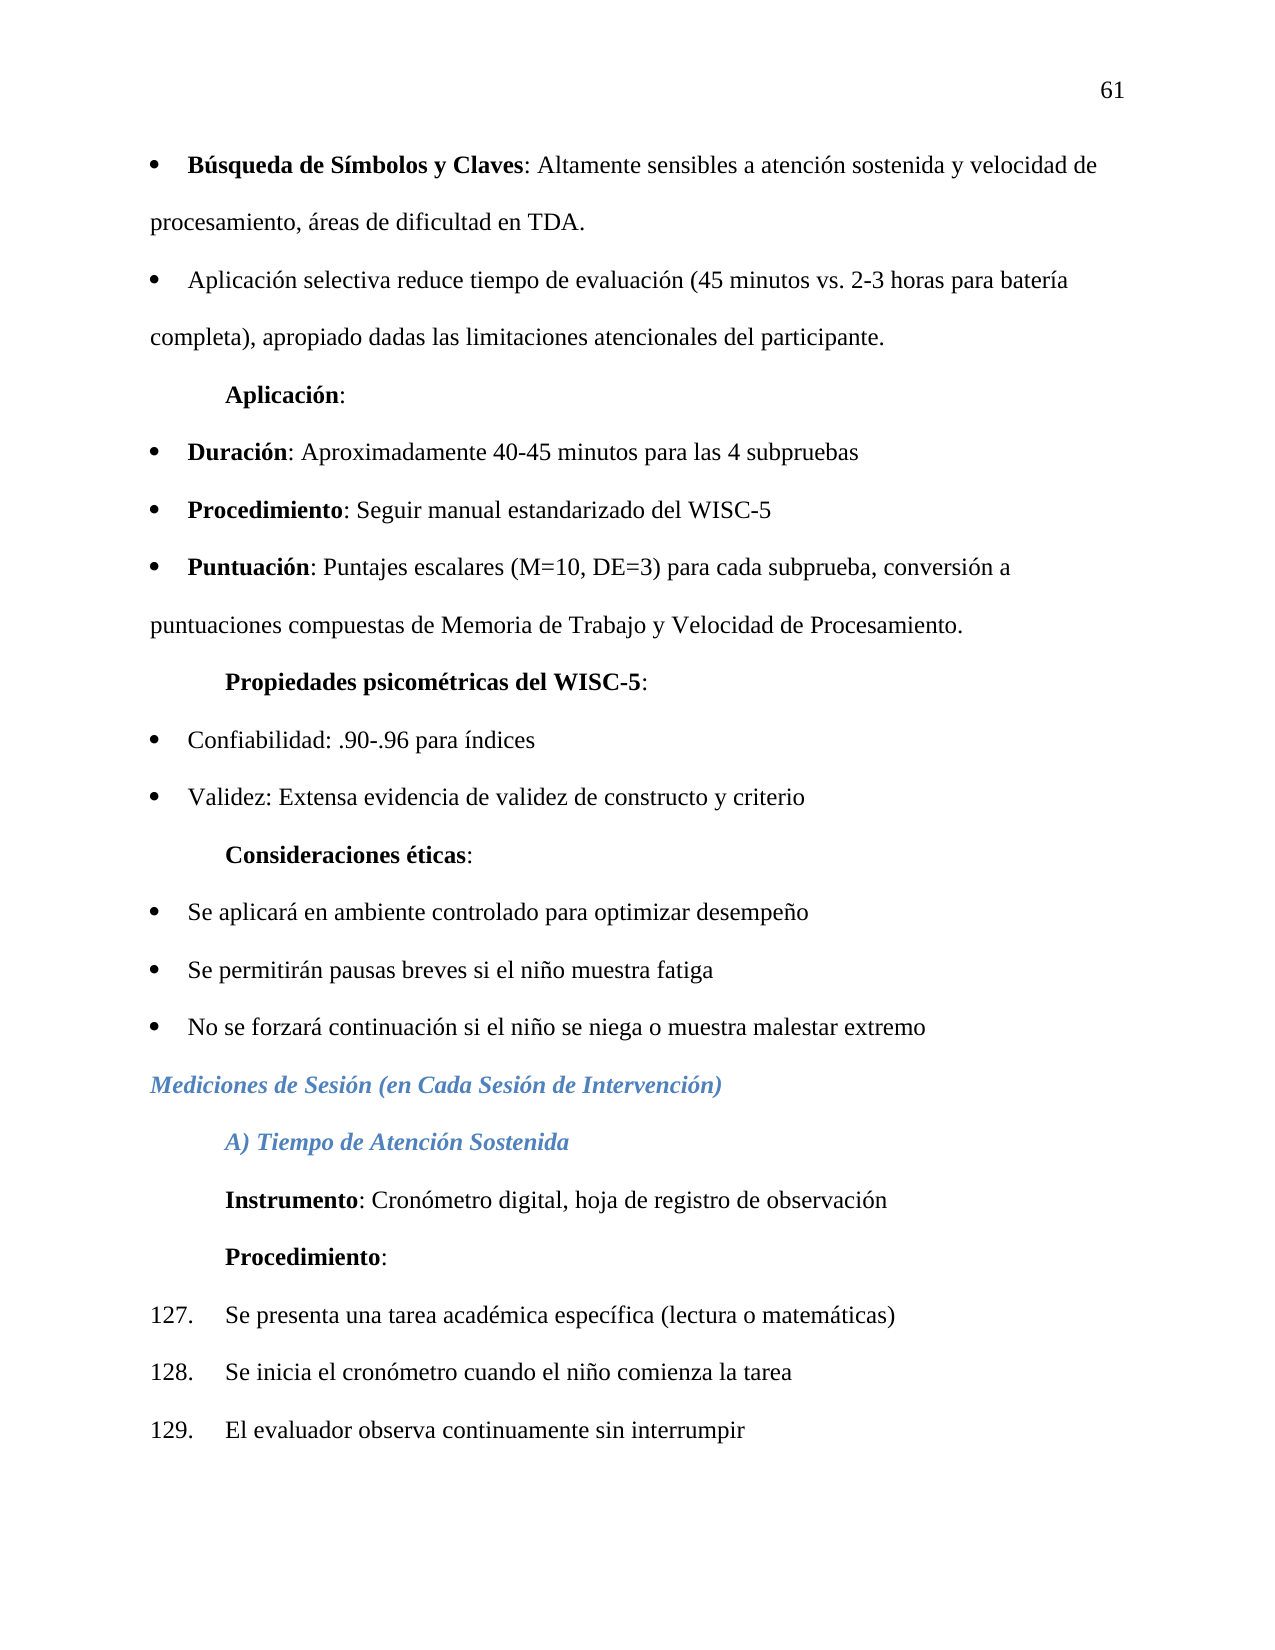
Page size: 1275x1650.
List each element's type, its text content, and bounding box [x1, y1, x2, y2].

list Búsqueda de Símbolos y Claves: Altamente sensibles a atención sostenida y velocidad de procesamiento, áreas de dificultad en TDA. [150, 150, 1125, 236]
list Se inicia el cronómetro cuando el niño comienza la tarea [150, 1357, 1125, 1386]
list Confiabilidad: .90-.96 para índices [150, 725, 1125, 754]
text Propiedades psicométricas del WISC-5: [150, 667, 1125, 696]
list Puntuación: Puntajes escalares (M=10, DE=3) para cada subprueba, conversión a puntuaciones compuestas de Memoria de Trabajo y Velocidad de Procesamiento. [150, 552, 1125, 639]
list Duración: Aproximadamente 40-45 minutos para las 4 subpruebas [150, 437, 1125, 466]
list Aplicación selectiva reduce tiempo de evaluación (45 minutos vs. 2-3 horas para batería completa), apropiado dadas las limitaciones atencionales del participante. [150, 265, 1125, 351]
text Instrumento: Cronómetro digital, hoja de registro de observación [150, 1185, 1125, 1214]
text Aplicación: [150, 380, 1125, 409]
list Procedimiento: Seguir manual estandarizado del WISC-5 [150, 495, 1125, 524]
list Validez: Extensa evidencia de validez de constructo y criterio [150, 782, 1125, 811]
text Consideraciones éticas: [150, 840, 1125, 869]
list Se aplicará en ambiente controlado para optimizar desempeño [150, 897, 1125, 926]
list El evaluador observa continuamente sin interrumpir [150, 1415, 1125, 1444]
list No se forzará continuación si el niño se niega o muestra malestar extremo [150, 1012, 1125, 1041]
subtitle Mediciones de Sesión (en Cada Sesión de Intervención) [150, 1070, 1125, 1099]
text Procedimiento: [150, 1242, 1125, 1271]
list Se permitirán pausas breves si el niño muestra fatiga [150, 955, 1125, 984]
list Se presenta una tarea académica específica (lectura o matemáticas) [150, 1300, 1125, 1329]
subtitle A) Tiempo de Atención Sostenida [225, 1127, 1125, 1156]
